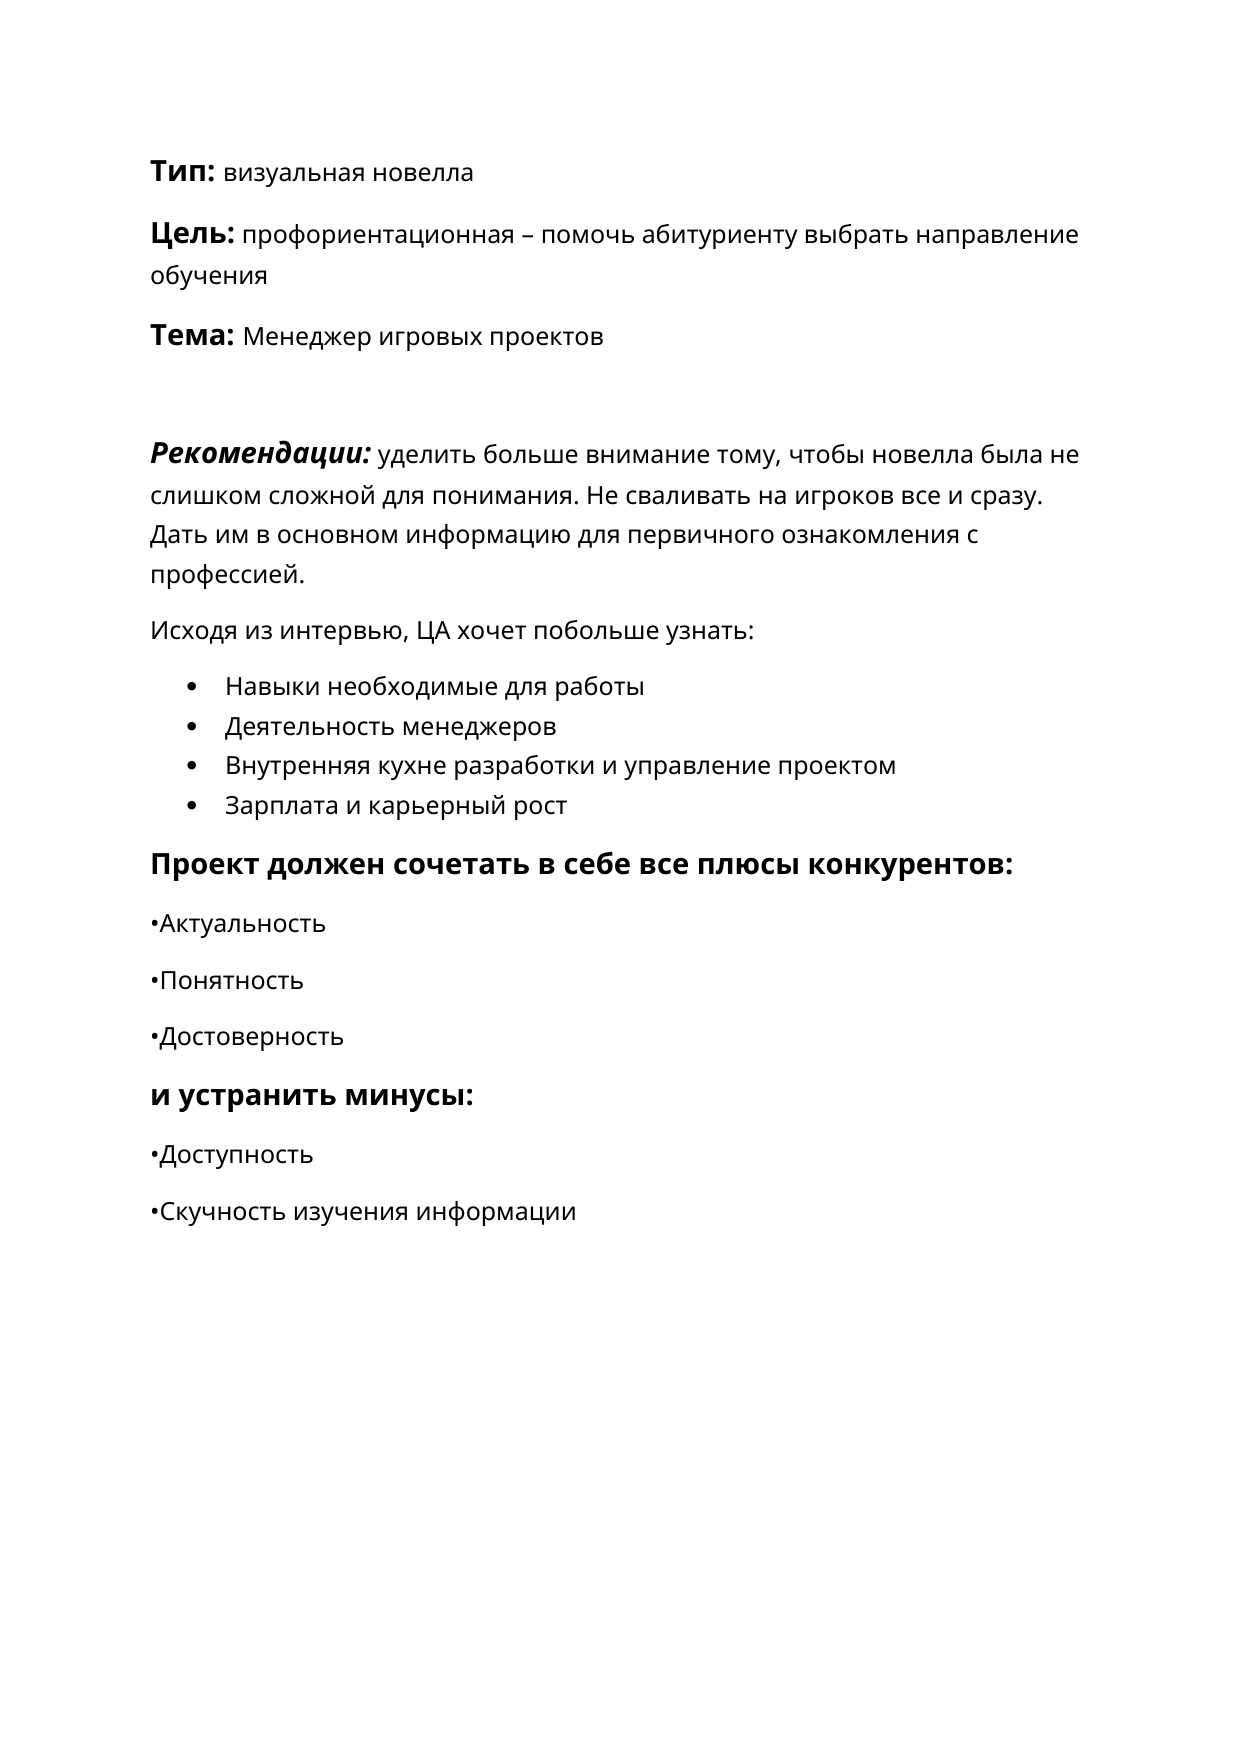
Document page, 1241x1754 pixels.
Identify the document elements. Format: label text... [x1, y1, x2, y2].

list Навыки необходимые для работы [187, 669, 1090, 703]
text Тема: Менеджер игровых проектов [150, 314, 1090, 353]
text •Актуальность [150, 906, 1090, 940]
text Исходя из интервью, ЦА хочет побольше узнать: [150, 613, 1090, 647]
text Цель: профориентационная – помочь абитуриенту выбрать направление обучения [150, 213, 1090, 292]
text Проект должен сочетать в себе все плюсы конкурентов: [150, 843, 1090, 883]
list Зарплата и карьерный рост [187, 787, 1090, 821]
text •Скучность изучения информации [150, 1193, 1090, 1227]
text •Достоверность [150, 1018, 1090, 1052]
text •Доступность [150, 1137, 1090, 1171]
text Тип: визуальная новелла [150, 150, 1090, 190]
text •Понятность [150, 962, 1090, 996]
list Деятельность менеджеров [187, 708, 1090, 742]
text Рекомендации: уделить больше внимание тому, чтобы новелла была не слишком сложной для понимания. Не сваливать на игроков все и сразу. Дать им в основном информацию для первичного ознакомления с профессией. [150, 433, 1090, 591]
list Внутренняя кухне разработки и управление проектом [187, 748, 1090, 782]
text и устранить минусы: [150, 1074, 1090, 1114]
